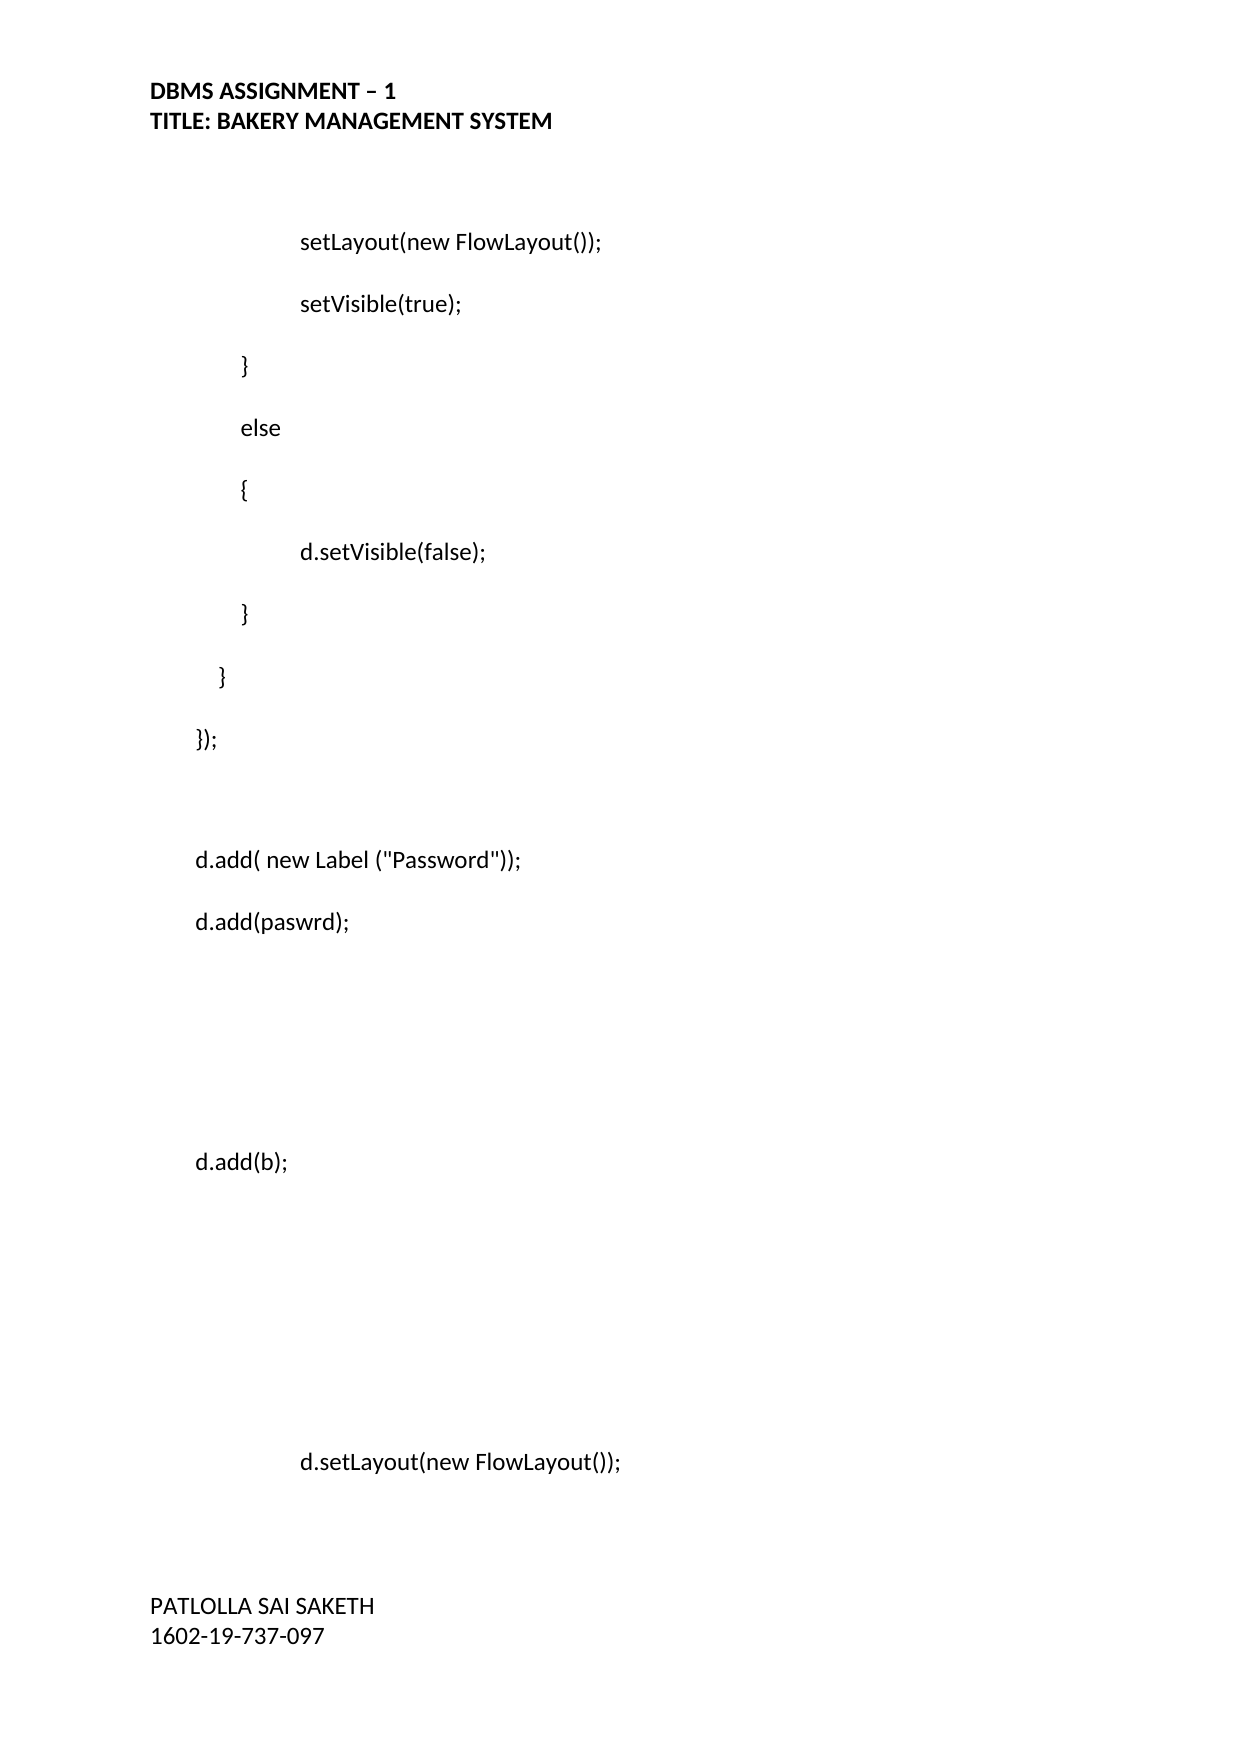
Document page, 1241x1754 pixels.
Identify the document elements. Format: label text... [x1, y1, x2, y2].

text } [150, 599, 1090, 629]
text d.setVisible(false); [150, 537, 1090, 567]
text { [150, 474, 1090, 505]
text } [150, 661, 1090, 691]
text }); [150, 723, 1090, 753]
text else [150, 412, 1090, 443]
text d.setLayout(new FlowLayout()); [150, 1446, 1090, 1477]
text } [150, 350, 1090, 381]
text setLayout(new FlowLayout()); [150, 226, 1090, 257]
text d.add( new Label ("Password")); [150, 844, 1090, 875]
text d.add(paswrd); [150, 906, 1090, 937]
text d.add(b); [150, 1147, 1090, 1177]
text setVisible(true); [150, 288, 1090, 319]
